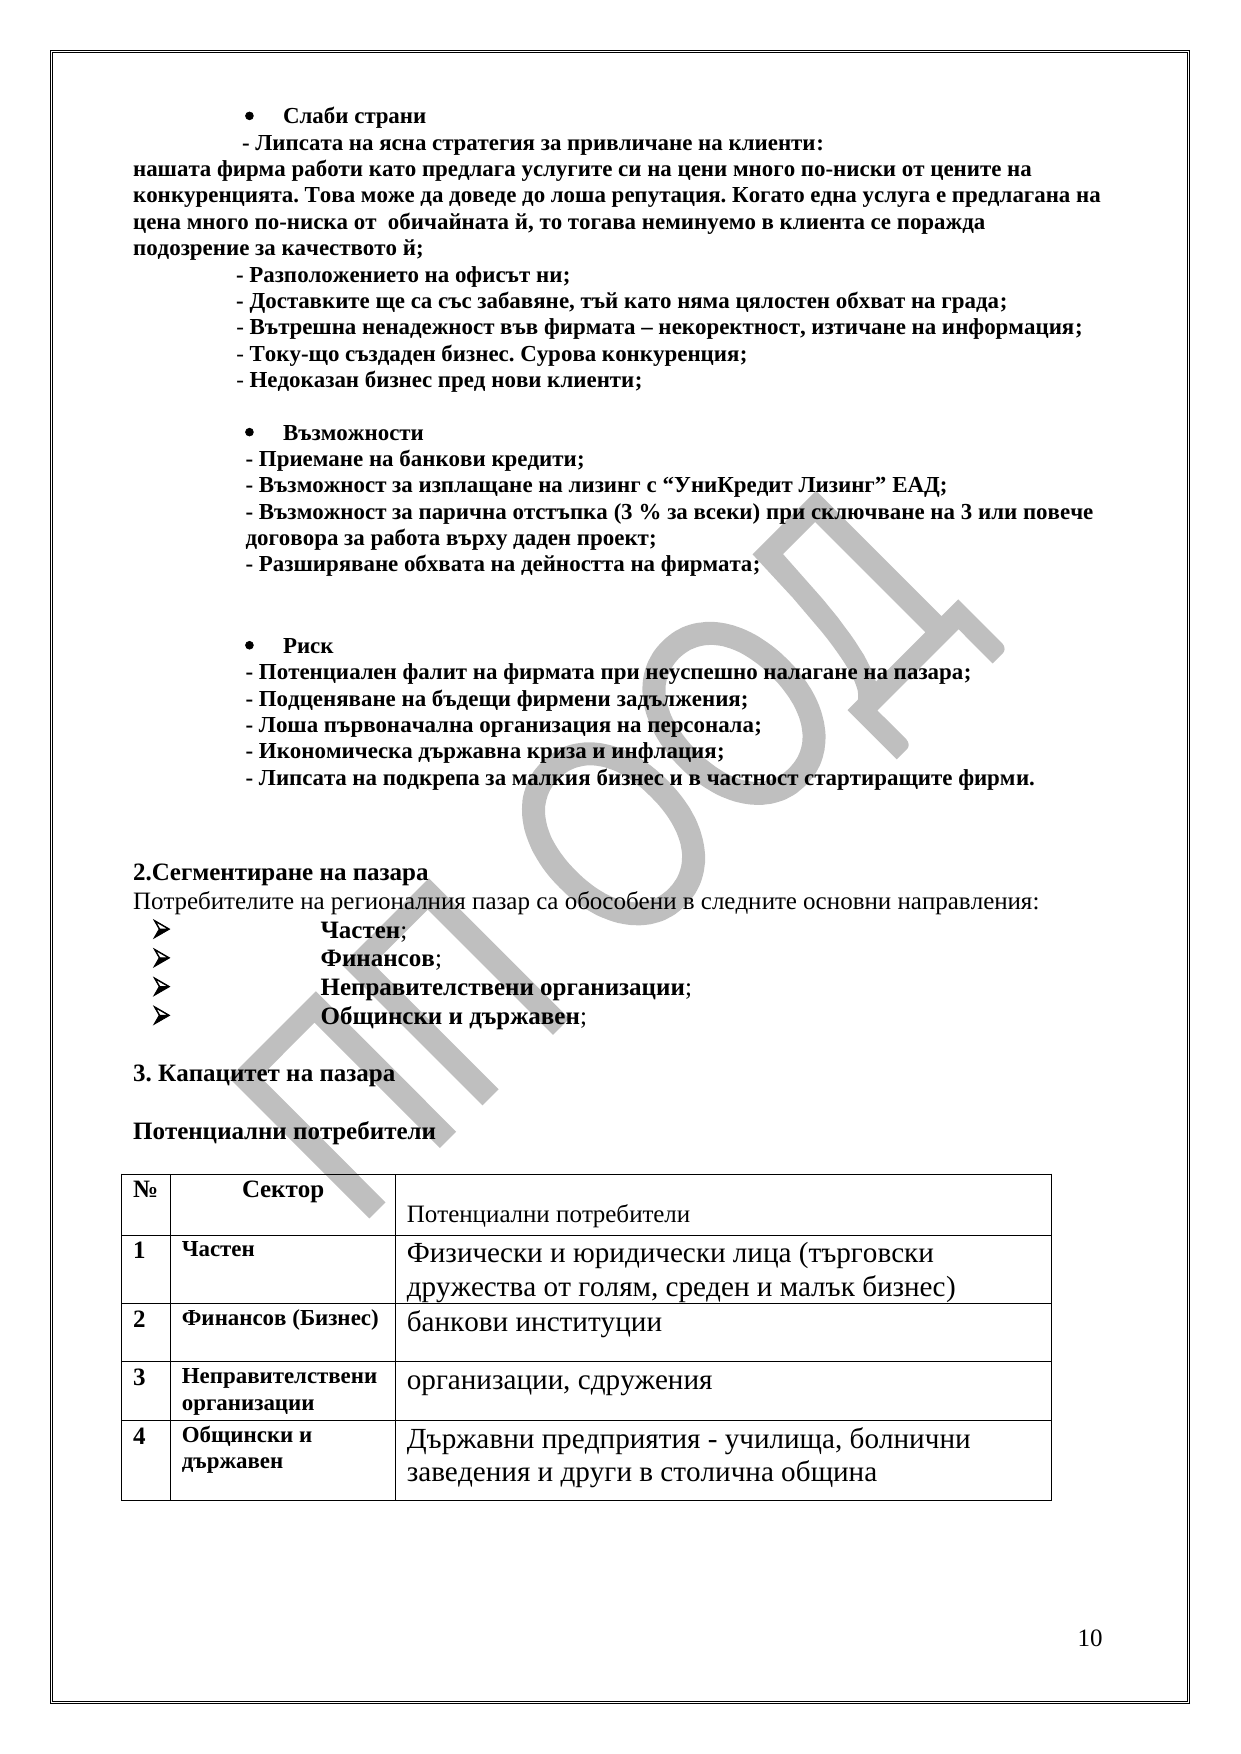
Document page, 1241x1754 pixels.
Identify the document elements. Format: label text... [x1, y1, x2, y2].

text - Липсата на подкрепа за малкия бизнес и в частност стартиращите фирми. [245, 764, 1102, 790]
text 2.Сегментиране на пазара [133, 857, 1102, 886]
table_cell 2 [122, 1304, 170, 1361]
table_cell Неправителствени организации [171, 1362, 395, 1420]
text 3. Капацитет на пазара [133, 1058, 1102, 1087]
table_header Потенциални потребители [396, 1175, 1051, 1234]
table_cell 4 [122, 1421, 170, 1500]
table_cell Финансов (Бизнес) [171, 1304, 395, 1361]
table_header № [122, 1175, 170, 1234]
list Финансов; [152, 943, 1102, 972]
table_cell организации, сдружения [396, 1362, 1051, 1420]
table_cell банкови институции [396, 1304, 1051, 1361]
text - Приемане на банкови кредити; - Възможност за изплащане на лизинг с “УниКредит Лизинг” ЕАД; - Възможност за парична отстъпка (3 % за всеки) при сключване на 3 или повече договора за работа върху даден проект; - Разширяване обхвата на дейността на фирмата; [245, 445, 1102, 632]
text - Потенциален фалит на фирмата при неуспешно налагане на пазара; - Подценяване на бъдещи фирмени задължения; - Лоша първоначална организация на персонала; - Икономическа държавна криза и инфлация; [245, 658, 1102, 764]
table_cell Държавни предприятия - училища, болнични заведения и други в столична община [396, 1421, 1051, 1500]
list Неправителствени организации; [152, 972, 1102, 1001]
table_header Сектор [171, 1175, 395, 1234]
list Възможности [245, 419, 1102, 445]
table_cell Физически и юридически лица (търговски дружества от голям, среден и малък бизнес) [396, 1236, 1051, 1303]
text Потенциални потребители [133, 1116, 1102, 1145]
table_cell Общински и държавен [171, 1421, 395, 1500]
list Слаби страни [245, 102, 1102, 129]
text - Липсата на ясна стратегия за привличане на клиенти: нашата фирма работи като предлага услугите си на цени много по-ниски от цените на конкуренцията. Това може да доведе до лоша репутация. Когато една услуга е предлагана на цена много по-ниска от обичайната й, то тогава неминуемо в клиента се поражда подозрение за качеството й; - Разположението на офисът ни; - Доставките ще са със забавяне, тъй като няма цялостен обхват на града; - Вътрешна ненадежност във фирмата – некоректност, изтичане на информация; - Току-що създаден бизнес. Сурова конкуренция; - Недоказан бизнес пред нови клиенти; [133, 129, 1102, 392]
table_cell Частен [171, 1236, 395, 1303]
table_cell 3 [122, 1362, 170, 1420]
list Общински и държавен; [152, 1001, 1102, 1030]
text Потребителите на регионалния пазар са обособени в следните основни направления: [133, 886, 1102, 915]
table_cell 1 [122, 1236, 170, 1303]
list Частен; [152, 915, 1102, 943]
list Риск [245, 632, 1102, 658]
